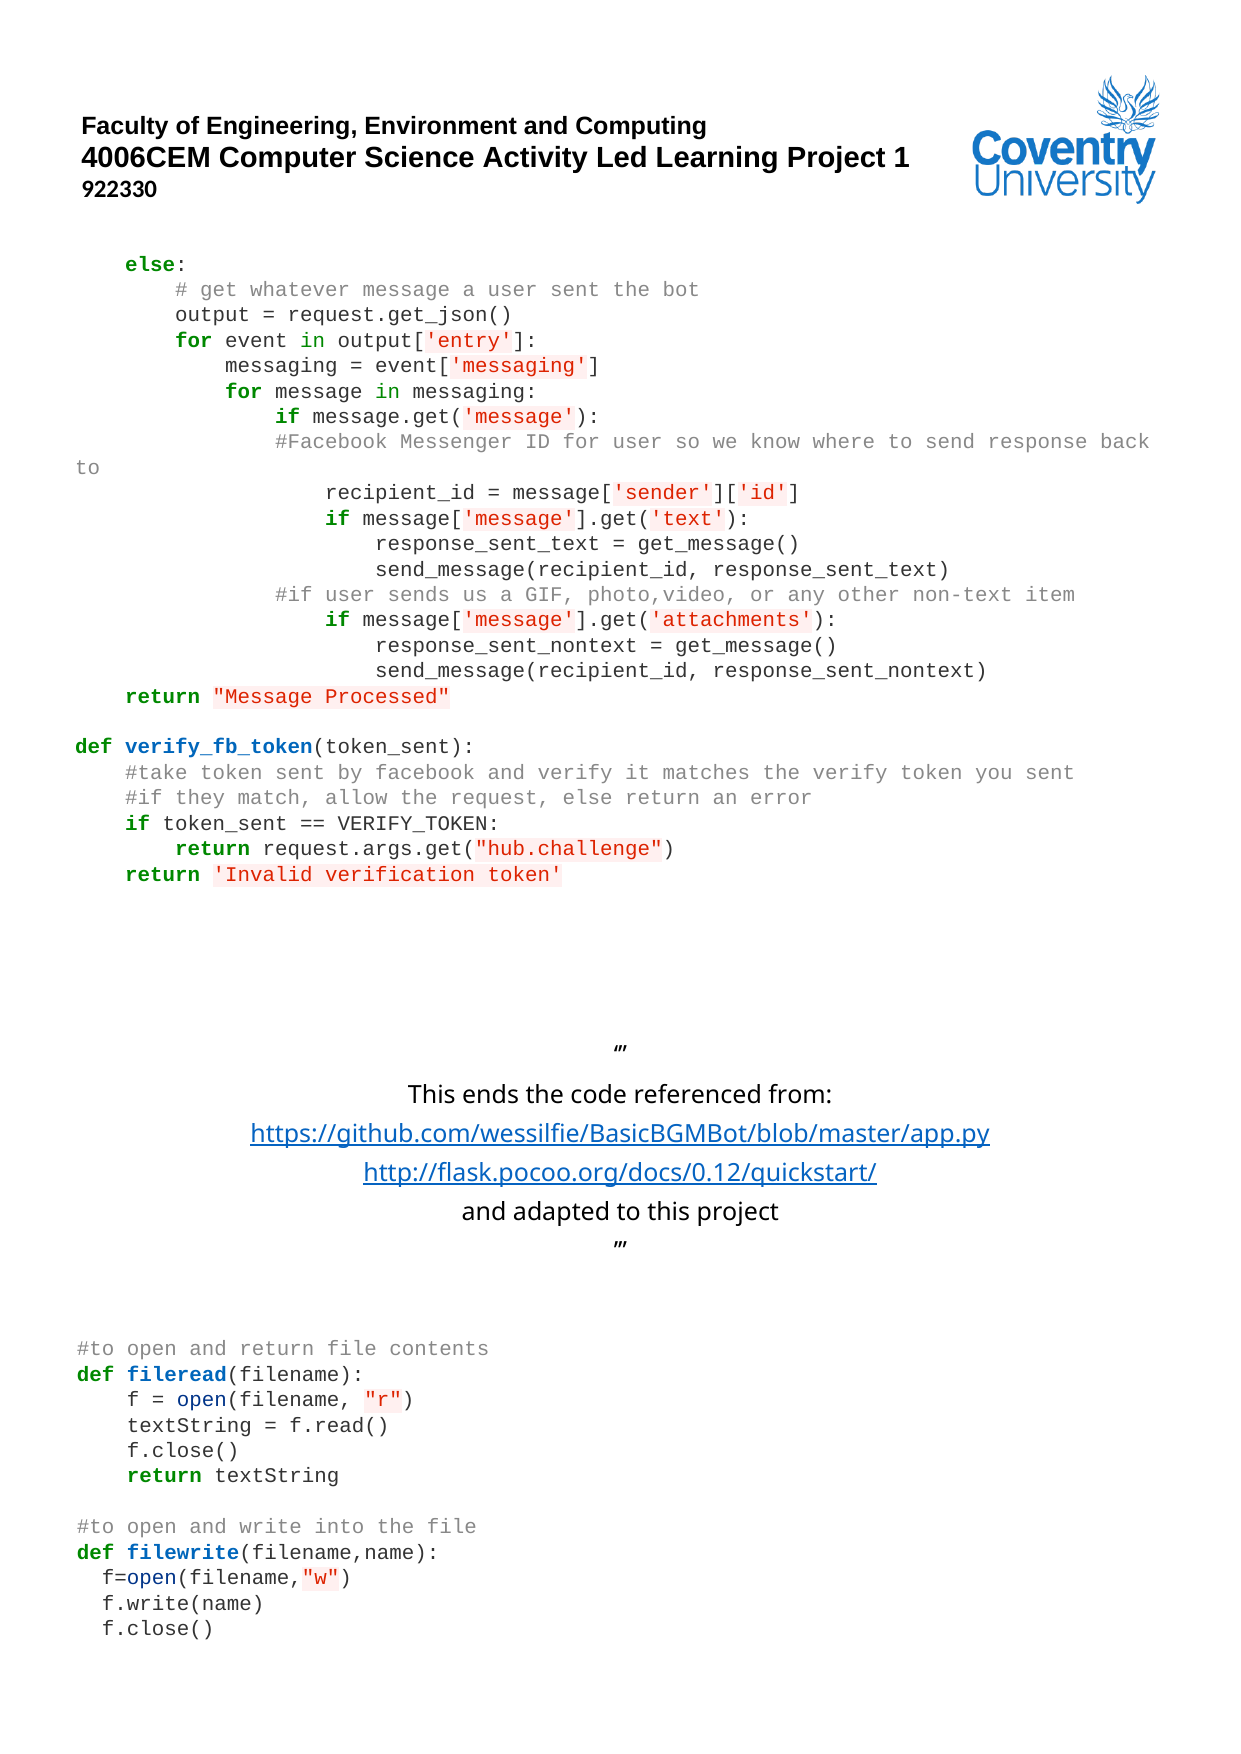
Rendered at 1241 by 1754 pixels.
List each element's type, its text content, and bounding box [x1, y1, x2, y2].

text response_sent_text = get_message() [75, 531, 1165, 557]
text def verify_fb_token(token_sent): [75, 735, 1165, 760]
text if token_sent == VERIFY_TOKEN: [75, 811, 1165, 836]
text #if user sends us a GIF, photo,video, or any other non-text item [75, 582, 1165, 608]
text for message in messaging: [75, 379, 1165, 404]
picture [972, 75, 1160, 204]
text send_message(recipient_id, response_sent_text) [75, 557, 1165, 582]
text if message['message'].get('text'): [75, 506, 1165, 531]
text #Facebook Messenger ID for user so we know where to send response back to [75, 430, 1165, 481]
text # get whatever message a user sent the bot [75, 277, 1165, 303]
text recipient_id = message['sender']['id'] [75, 481, 1165, 506]
text #if they match, allow the request, else return an error [75, 786, 1165, 811]
text send_message(recipient_id, response_sent_nontext) [75, 658, 1165, 684]
text response_sent_nontext = get_message() [75, 633, 1165, 658]
text return "Message Processed" [75, 684, 1165, 709]
text if message.get('message'): [75, 404, 1165, 430]
text messaging = event['messaging'] [75, 353, 1165, 379]
text #take token sent by facebook and verify it matches the verify token you sent [75, 760, 1165, 786]
text else: [75, 252, 1165, 277]
text return 'Invalid verification token' [75, 862, 1165, 887]
text output = request.get_json() [75, 303, 1165, 328]
text return request.args.get("hub.challenge") [75, 836, 1165, 862]
text if message['message'].get('attachments'): [75, 608, 1165, 633]
text for event in output['entry']: [75, 328, 1165, 353]
